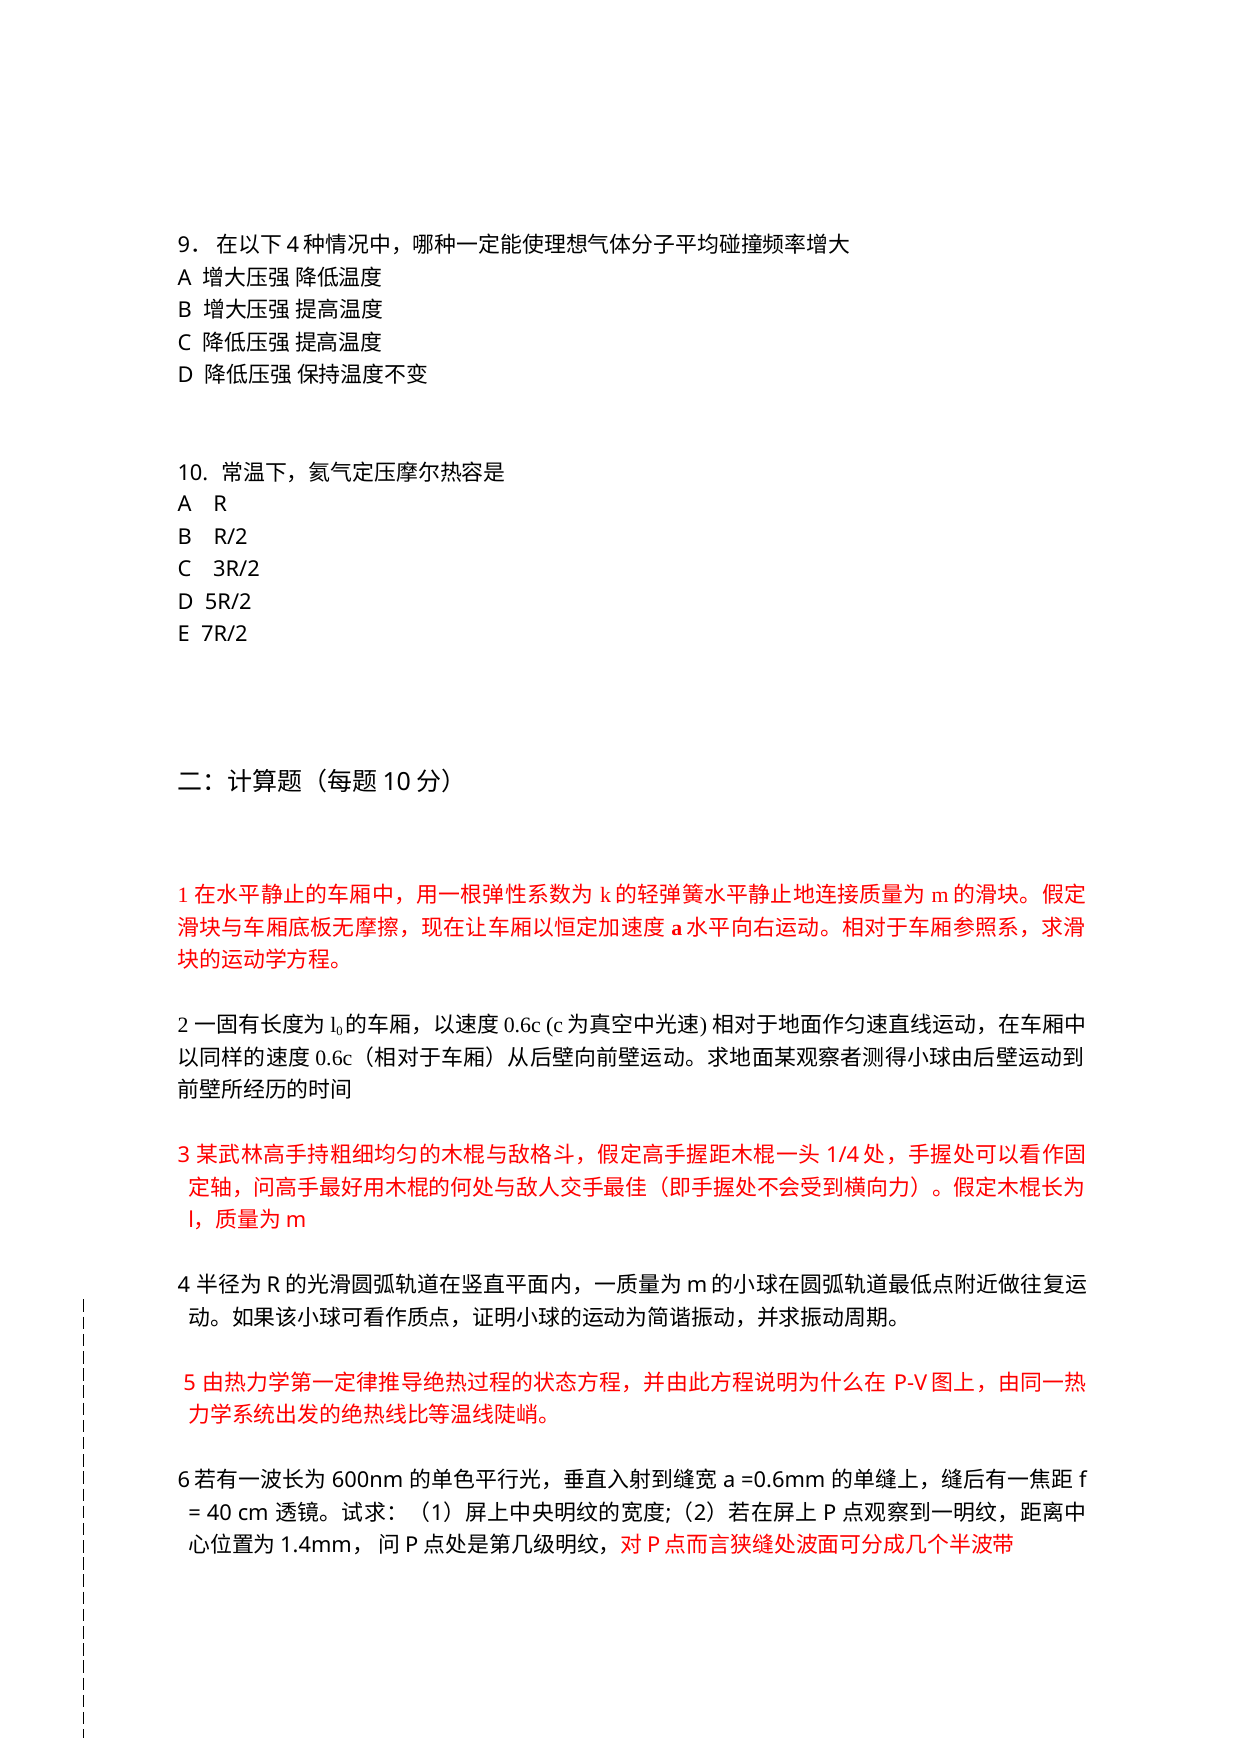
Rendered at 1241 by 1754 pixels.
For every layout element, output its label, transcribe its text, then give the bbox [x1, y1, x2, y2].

text A R [177, 487, 1087, 519]
text 二：计算题（每题10分） [177, 747, 1087, 812]
text 2 一固有长度为l0的车厢，以速度0.6c (c为真空中光速) 相对于地面作匀速直线运动，在车厢中以同样的速度0.6c（相对于车厢）从后壁向前壁运动。求地面某观察者测得小球由后壁运动到前壁所经历的时间 [177, 1007, 1087, 1104]
text B 增大压强 提高温度 [177, 292, 1087, 324]
text 4 半径为R的光滑圆弧轨道在竖直平面内，一质量为m的小球在圆弧轨道最低点附近做往复运动。如果该小球可看作质点，证明小球的运动为简谐振动，并求振动周期。 [177, 1267, 1087, 1332]
text B R/2 [177, 519, 1087, 552]
text 3 某武林高手持粗细均匀的木棍与敌格斗，假定高手握距木棍一头1/4处，手握处可以看作固定轴，问高手最好用木棍的何处与敌人交手最佳（即手握处不会受到横向力）。假定木棍长为l，质量为m [177, 1137, 1087, 1234]
text D 5R/2 [177, 584, 1087, 617]
text 10. 常温下，氦气定压摩尔热容是 [177, 454, 1087, 487]
text 9． 在以下4种情况中，哪种一定能使理想气体分子平均碰撞频率增大 [177, 227, 1087, 259]
text 5 由热力学第一定律推导绝热过程的状态方程，并由此方程说明为什么在P-V图上，由同一热力学系统出发的绝热线比等温线陡峭。 [177, 1364, 1087, 1429]
text D 降低压强 保持温度不变 [177, 357, 1087, 389]
text E 7R/2 [177, 617, 1087, 649]
text A 增大压强 降低温度 [177, 259, 1087, 292]
text 1 在水平静止的车厢中，用一根弹性系数为k的轻弹簧水平静止地连接质量为m的滑块。假定滑块与车厢底板无摩擦，现在让车厢以恒定加速度a水平向右运动。相对于车厢参照系，求滑块的运动学方程。 [177, 877, 1087, 974]
text C 降低压强 提高温度 [177, 324, 1087, 357]
text C 3R/2 [177, 552, 1087, 584]
text 6若有一波长为 600nm 的单色平行光，垂直入射到缝宽 a =0.6mm 的单缝上，缝后有一焦距 f = 40 cm 透镜。试求：（1）屏上中央明纹的宽度;（2）若在屏上 P 点观察到一明纹，距离中心位置为1.4mm， 问P 点处是第几级明纹，对P点而言狭缝处波面可分成几个半波带 [177, 1462, 1087, 1559]
